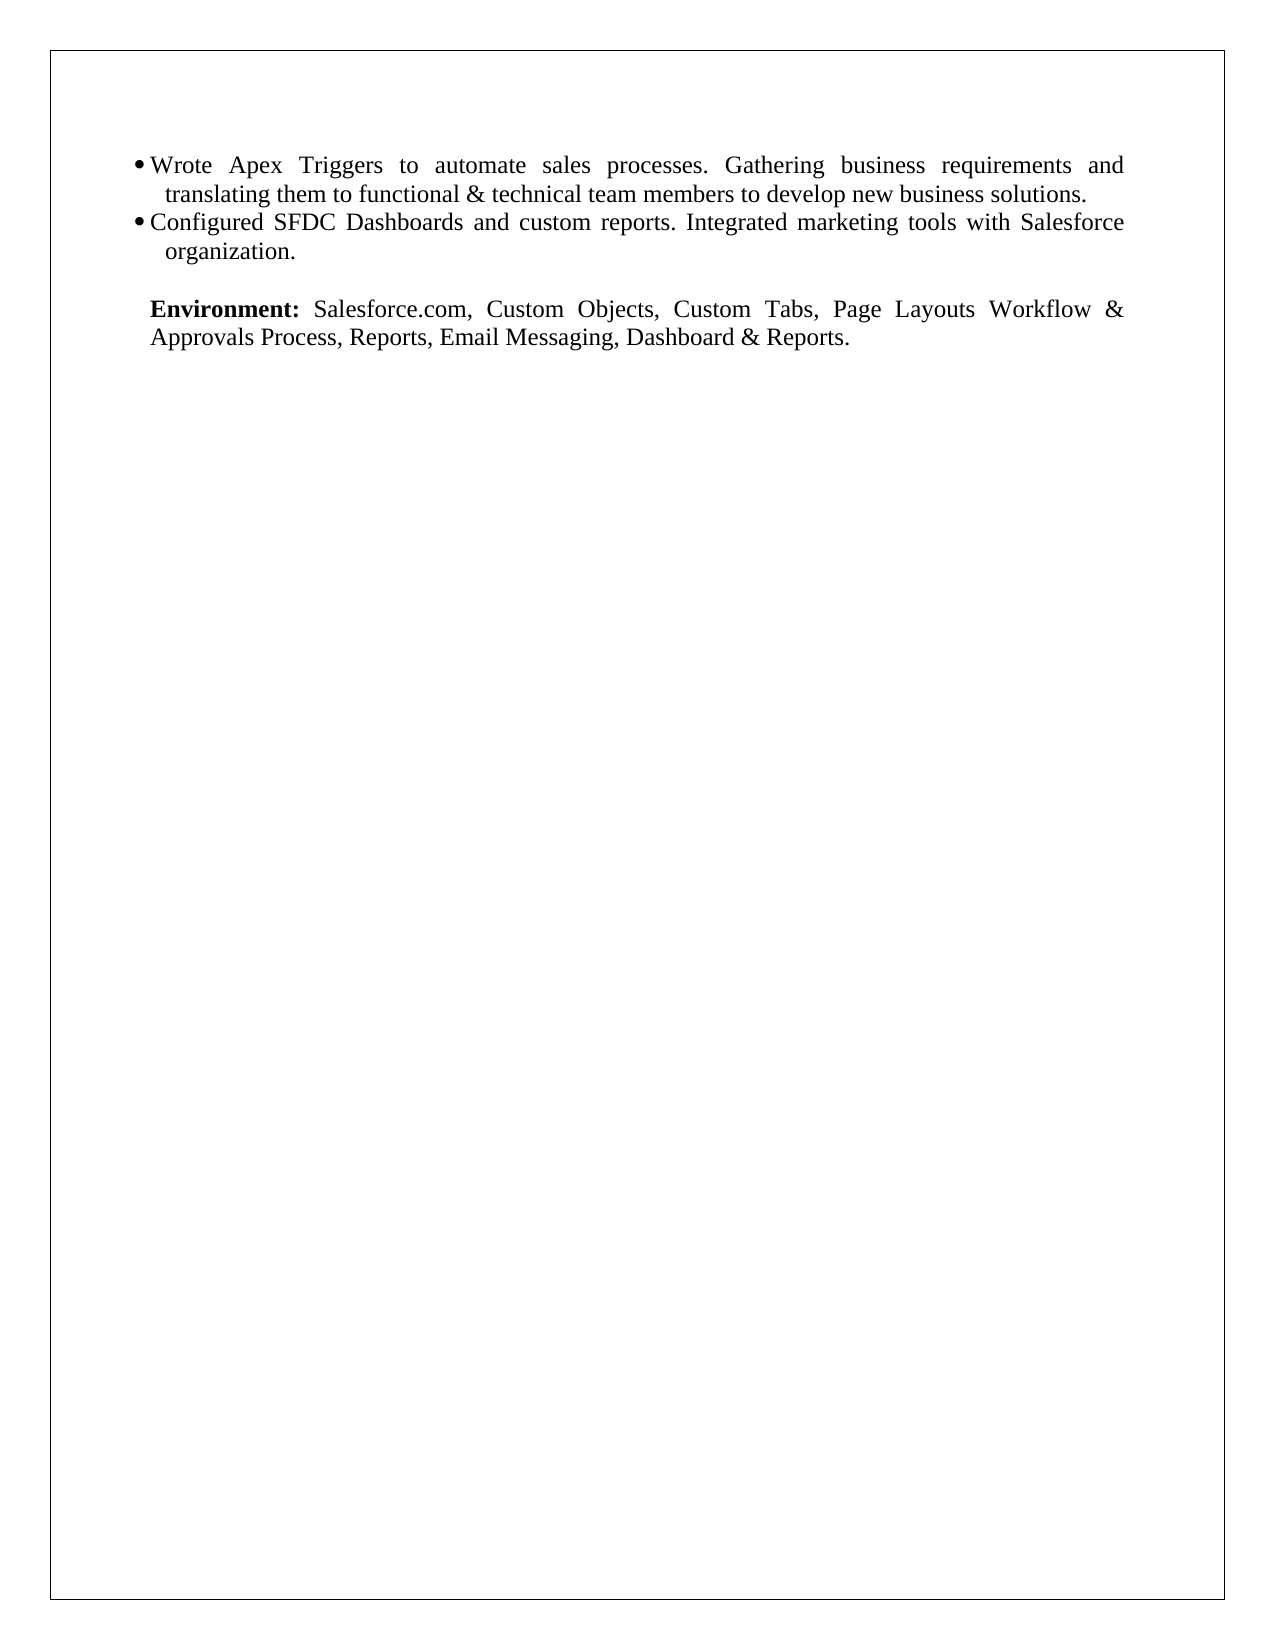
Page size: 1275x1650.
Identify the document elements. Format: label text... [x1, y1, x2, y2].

list Wrote Apex Triggers to automate sales processes. Gathering business requirements and translating them to functional & technical team members to develop new business solutions. [135, 150, 1125, 207]
list Configured SFDC Dashboards and custom reports. Integrated marketing tools with Salesforce organization. [135, 207, 1125, 265]
text Environment: Salesforce.com, Custom Objects, Custom Tabs, Page Layouts Workflow & Approvals Process, Reports, Email Messaging, Dashboard & Reports. [150, 294, 1125, 351]
